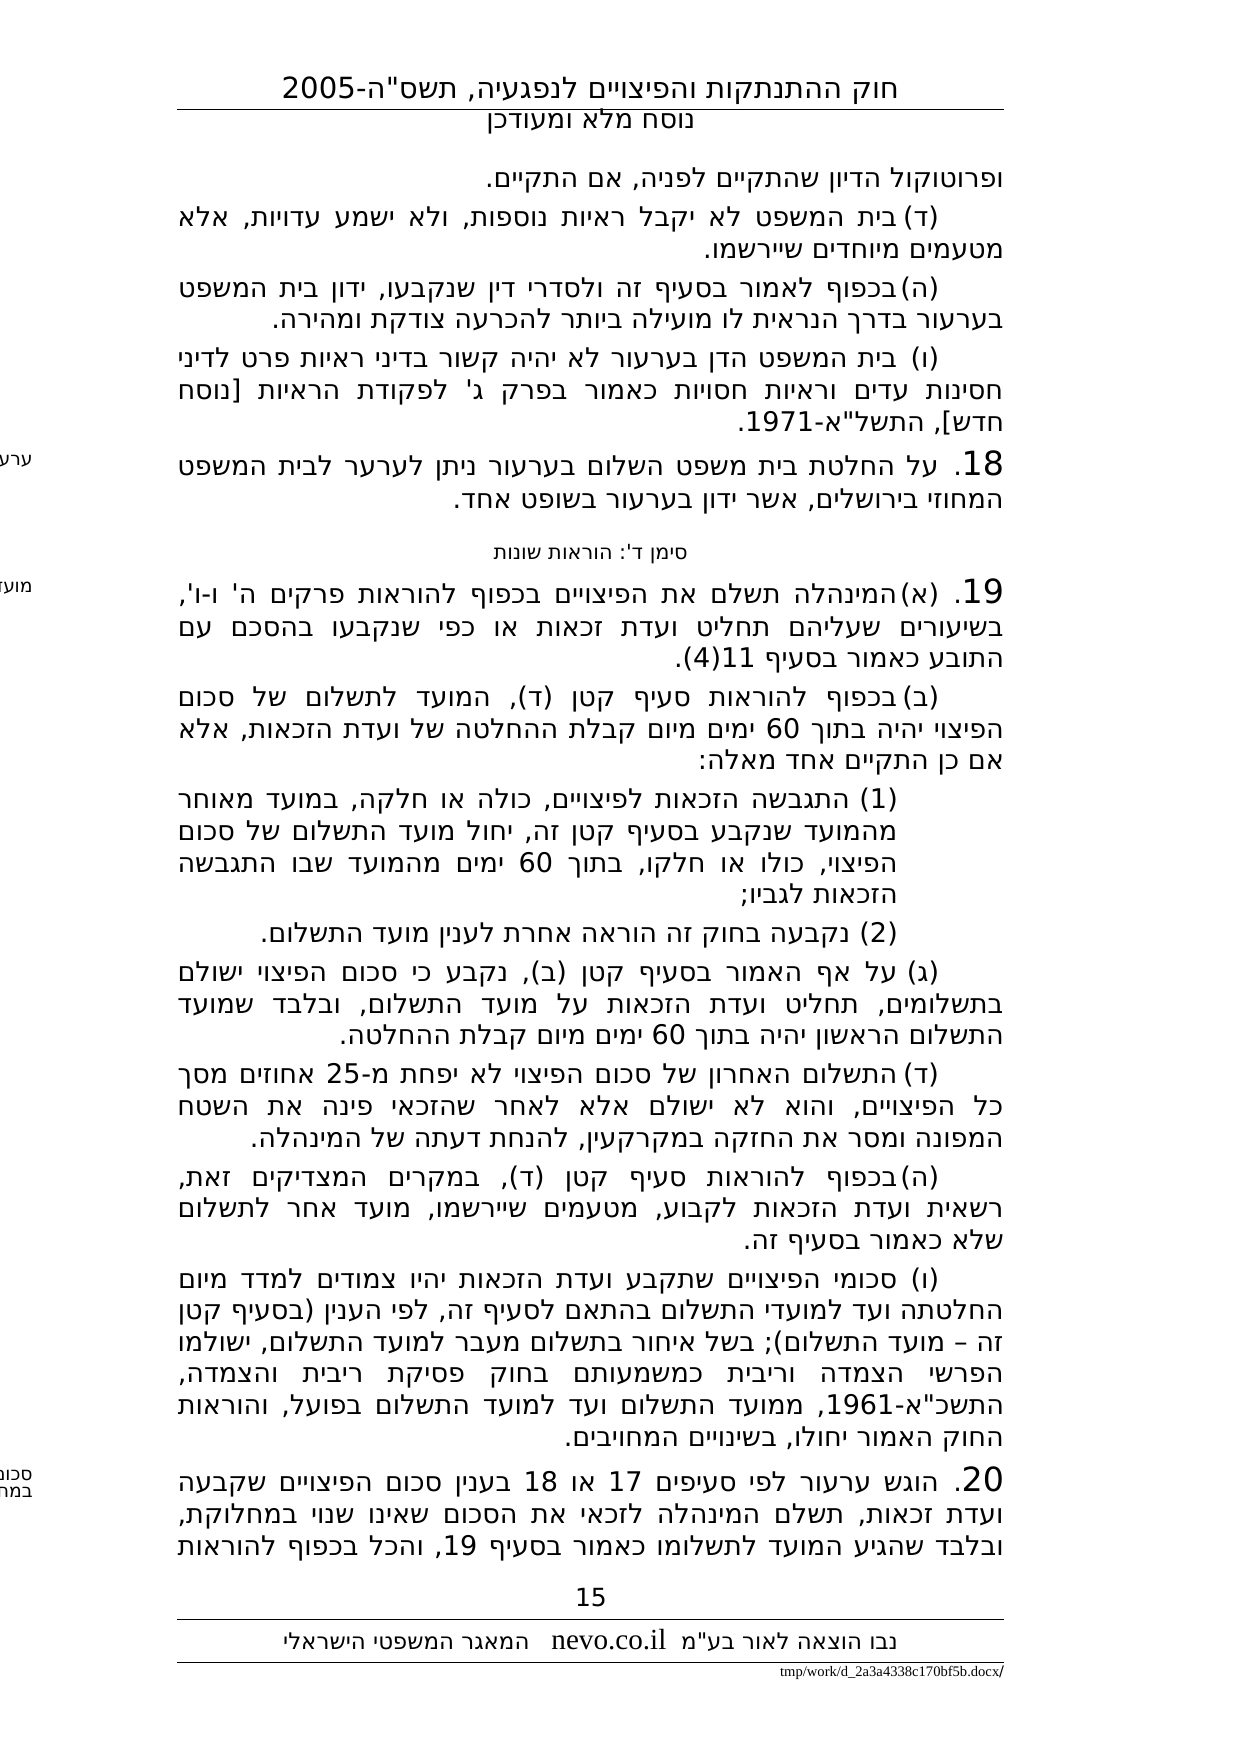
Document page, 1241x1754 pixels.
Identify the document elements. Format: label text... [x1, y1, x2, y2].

text (ב) בכפוף להוראות סעיף קטן (ד), המועד לתשלום של סכום הפיצוי יהיה בתוך 60 ימים מיום קבלת ההחלטה של ועדת הזכאות, אלא אם כן התקיים אחד מאלה: [177, 682, 1004, 776]
text (ד) התשלום האחרון של סכום הפיצוי לא יפחת מ-25 אחוזים מסך כל הפיצויים, והוא לא ישולם אלא לאחר שהזכאי פינה את השטח המפונה ומסר את החזקה במקרקעין, להנחת דעתה של המינהלה. [177, 1059, 1004, 1153]
text (ד) בית המשפט לא יקבל ראיות נוספות, ולא ישמע עדויות, אלא מטעמים מיוחדים שיירשמו. [177, 201, 1004, 264]
text (ג) על אף האמור בסעיף קטן (ב), נקבע כי סכום הפיצוי ישולם בתשלומים, תחליט ועדת הזכאות על מועד התשלום, ובלבד שמועד התשלום הראשון יהיה בתוך 60 ימים מיום קבלת ההחלטה. [177, 957, 1004, 1051]
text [177, 162, 1004, 194]
text (ו) בית המשפט הדן בערעור לא יהיה קשור בדיני ראיות פרט לדיני חסינות עדים וראיות חסויות כאמור בפרק ג' לפקודת הראיות [נוסח חדש], התשל"א-1971. [177, 343, 1004, 437]
text (1) התגבשה הזכאות לפיצויים, כולה או חלקה, במועד מאוחר מהמועד שנקבע בסעיף קטן זה, יחול מועד התשלום של סכום הפיצוי, כולו או חלקו, בתוך 60 ימים מהמועד שבו התגבשה הזכאות לגביו; [177, 784, 898, 910]
text 19. (א) המינהלה תשלם את הפיצויים בכפוף להוראות פרקים ה' ו-ו', בשיעורים שעליהם תחליט ועדת זכאות או כפי שנקבעו בהסכם עם התובע כאמור בסעיף 11(4). [177, 572, 1004, 674]
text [177, 1460, 1004, 1562]
text (ה) בכפוף לאמור בסעיף זה ולסדרי דין שנקבעו, ידון בית המשפט בערעור בדרך הנראית לו מועילה ביותר להכרעה צודקת ומהירה. [177, 272, 1004, 335]
text 18. על החלטת בית משפט השלום בערעור ניתן לערער לבית המשפט המחוזי בירושלים, אשר ידון בערעור בשופט אחד. [177, 445, 1004, 515]
text (2) נקבעה בחוק זה הוראה אחרת לענין מועד התשלום. [177, 917, 898, 949]
text (ה) בכפוף להוראות סעיף קטן (ד), במקרים המצדיקים זאת, רשאית ועדת הזכאות לקבוע, מטעמים שיירשמו, מועד אחר לתשלום שלא כאמור בסעיף זה. [177, 1161, 1004, 1256]
text (ו) סכומי הפיצויים שתקבע ועדת הזכאות יהיו צמודים למדד מיום החלטתה ועד למועדי התשלום בהתאם לסעיף זה, לפי הענין (בסעיף קטן זה – מועד התשלום); בשל איחור בתשלום מעבר למועד התשלום, ישולמו הפרשי הצמדה וריבית כמשמעותם בחוק פסיקת ריבית והצמדה, התשכ"א-1961, ממועד התשלום ועד למועד התשלום בפועל, והוראות החוק האמור יחולו, בשינויים המחויבים. [177, 1263, 1004, 1452]
text סימן ד': הוראות שונות [177, 540, 1004, 564]
